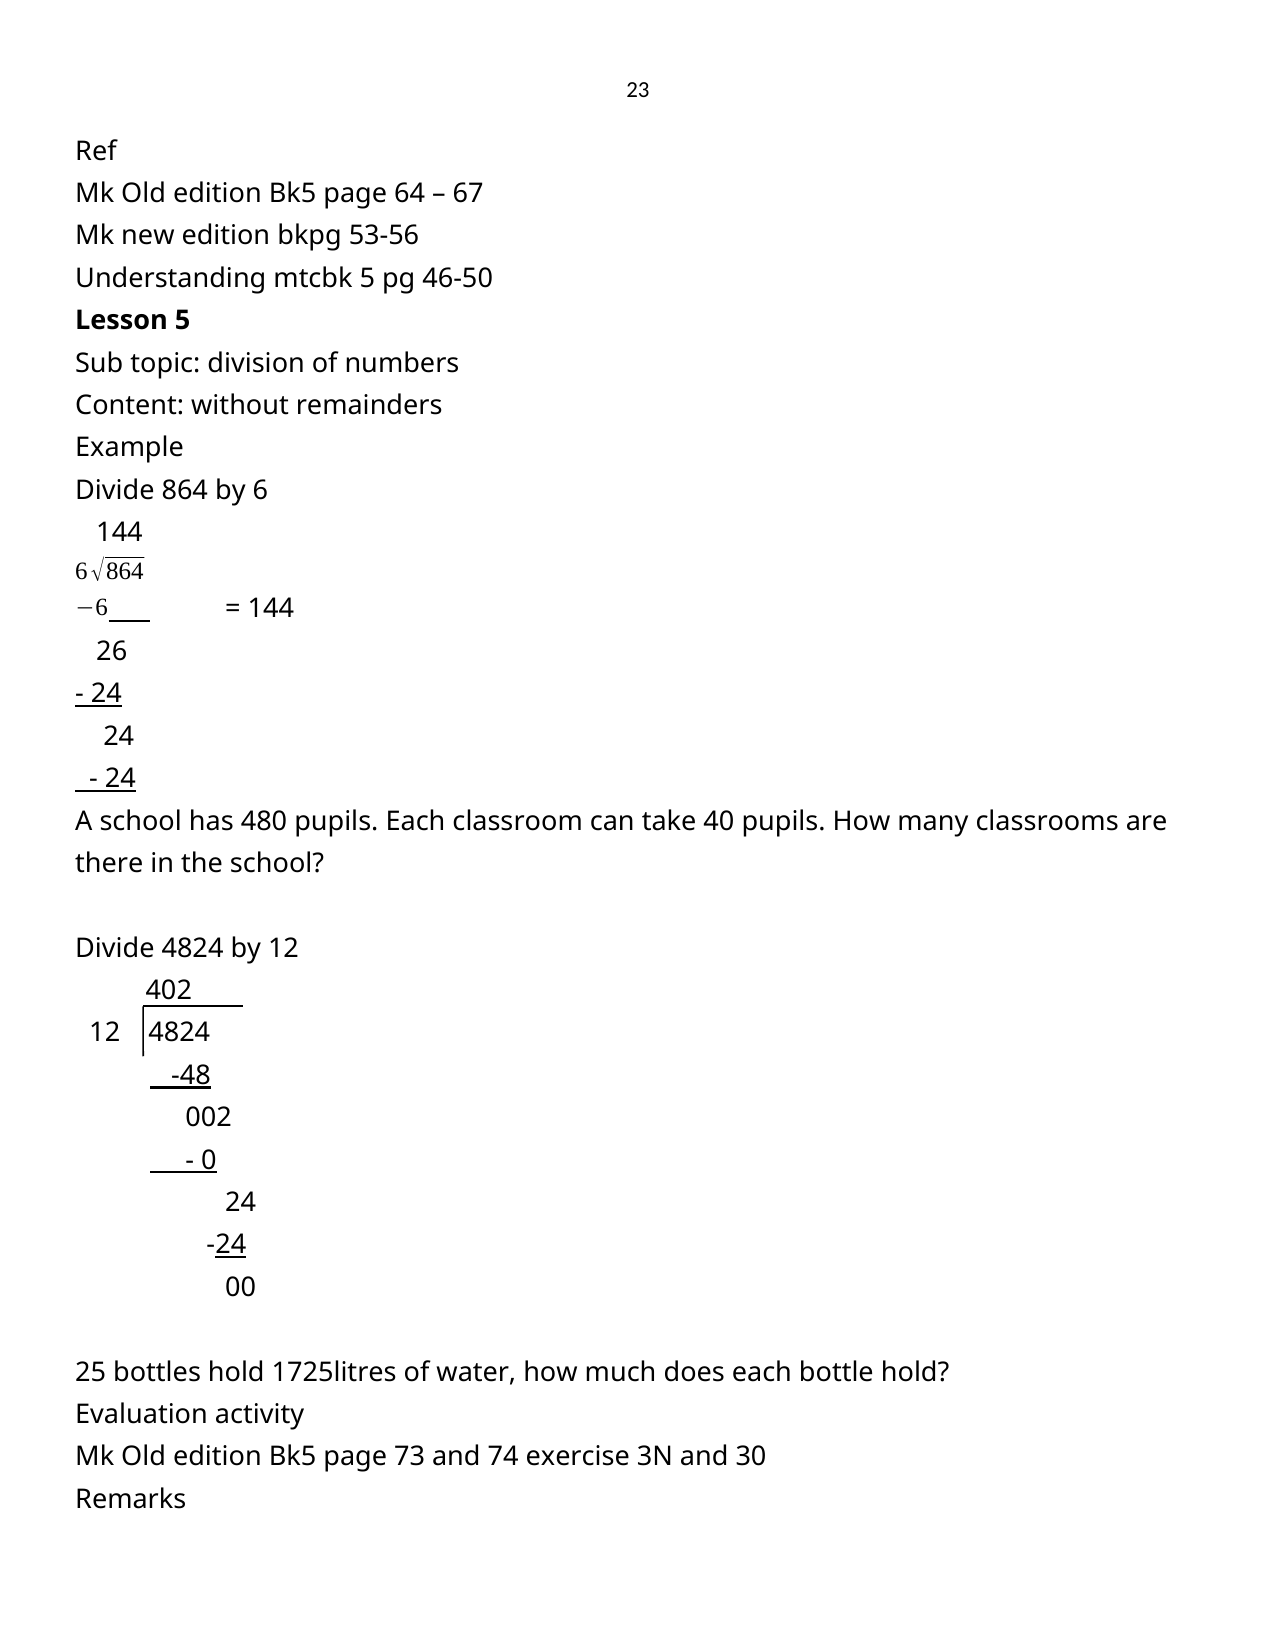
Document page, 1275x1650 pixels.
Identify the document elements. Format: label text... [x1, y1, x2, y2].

text 24 [75, 1182, 1200, 1219]
text -48 [75, 1055, 1200, 1092]
text Lesson 5 [75, 301, 1200, 337]
text 12 4824 [144, 1013, 1200, 1050]
text Ref [75, 131, 1200, 168]
text 002 [75, 1098, 1200, 1134]
text 402 [75, 971, 1200, 1007]
text 26 [75, 631, 1200, 668]
text Remarks [75, 1479, 1200, 1516]
text Sub topic: division of numbers [75, 343, 1200, 380]
text Mk Old edition Bk5 page 64 – 67 [75, 173, 1200, 210]
text 24 [75, 716, 1200, 753]
text 12 4824 [75, 1013, 142, 1050]
text Mk new edition bkpg 53-56 [75, 216, 1200, 253]
text 144 [75, 513, 1200, 549]
text Mk Old edition Bk5 page 73 and 74 exercise 3N and 30 [75, 1437, 1200, 1474]
text Example [75, 428, 1200, 465]
text = 144 [75, 589, 1200, 626]
text Divide 4824 by 12 [75, 928, 1200, 965]
text Content: without remainders [75, 385, 1200, 422]
text Evaluation activity [75, 1394, 1200, 1431]
text -24 [75, 1225, 1200, 1262]
text - 0 [75, 1140, 1200, 1177]
text 25 bottles hold 1725litres of water, how much does each bottle hold? [75, 1352, 1200, 1389]
text A school has 480 pupils. Each classroom can take 40 pupils. How many classrooms are there in the school? [75, 801, 1200, 880]
text - 24 [75, 674, 1200, 711]
text - 24 [75, 758, 1200, 795]
text 00 [75, 1267, 1200, 1304]
text Divide 864 by 6 [75, 470, 1200, 507]
text Understanding mtcbk 5 pg 46-50 [75, 258, 1200, 295]
